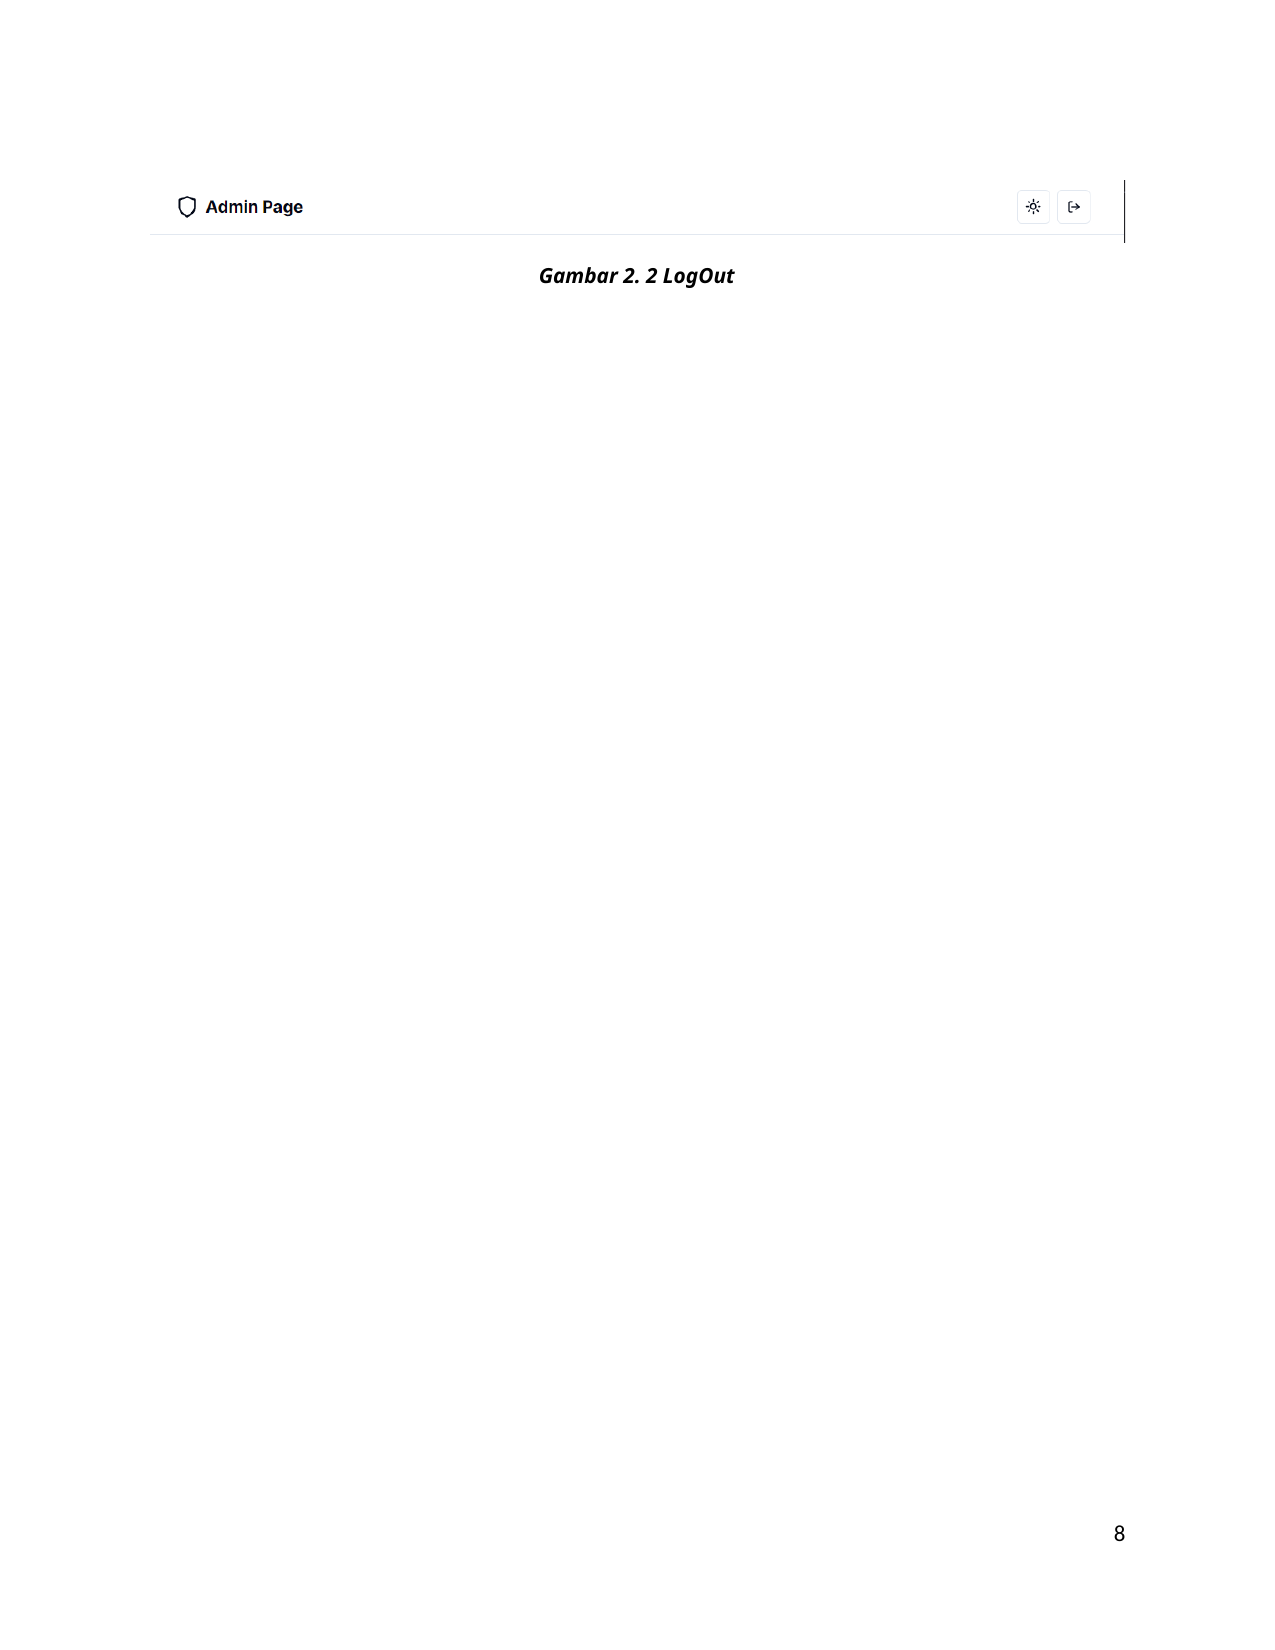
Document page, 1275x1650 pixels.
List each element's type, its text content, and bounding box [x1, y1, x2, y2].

text Gambar 2. 2 LogOut [150, 262, 1125, 290]
picture [150, 180, 1125, 243]
